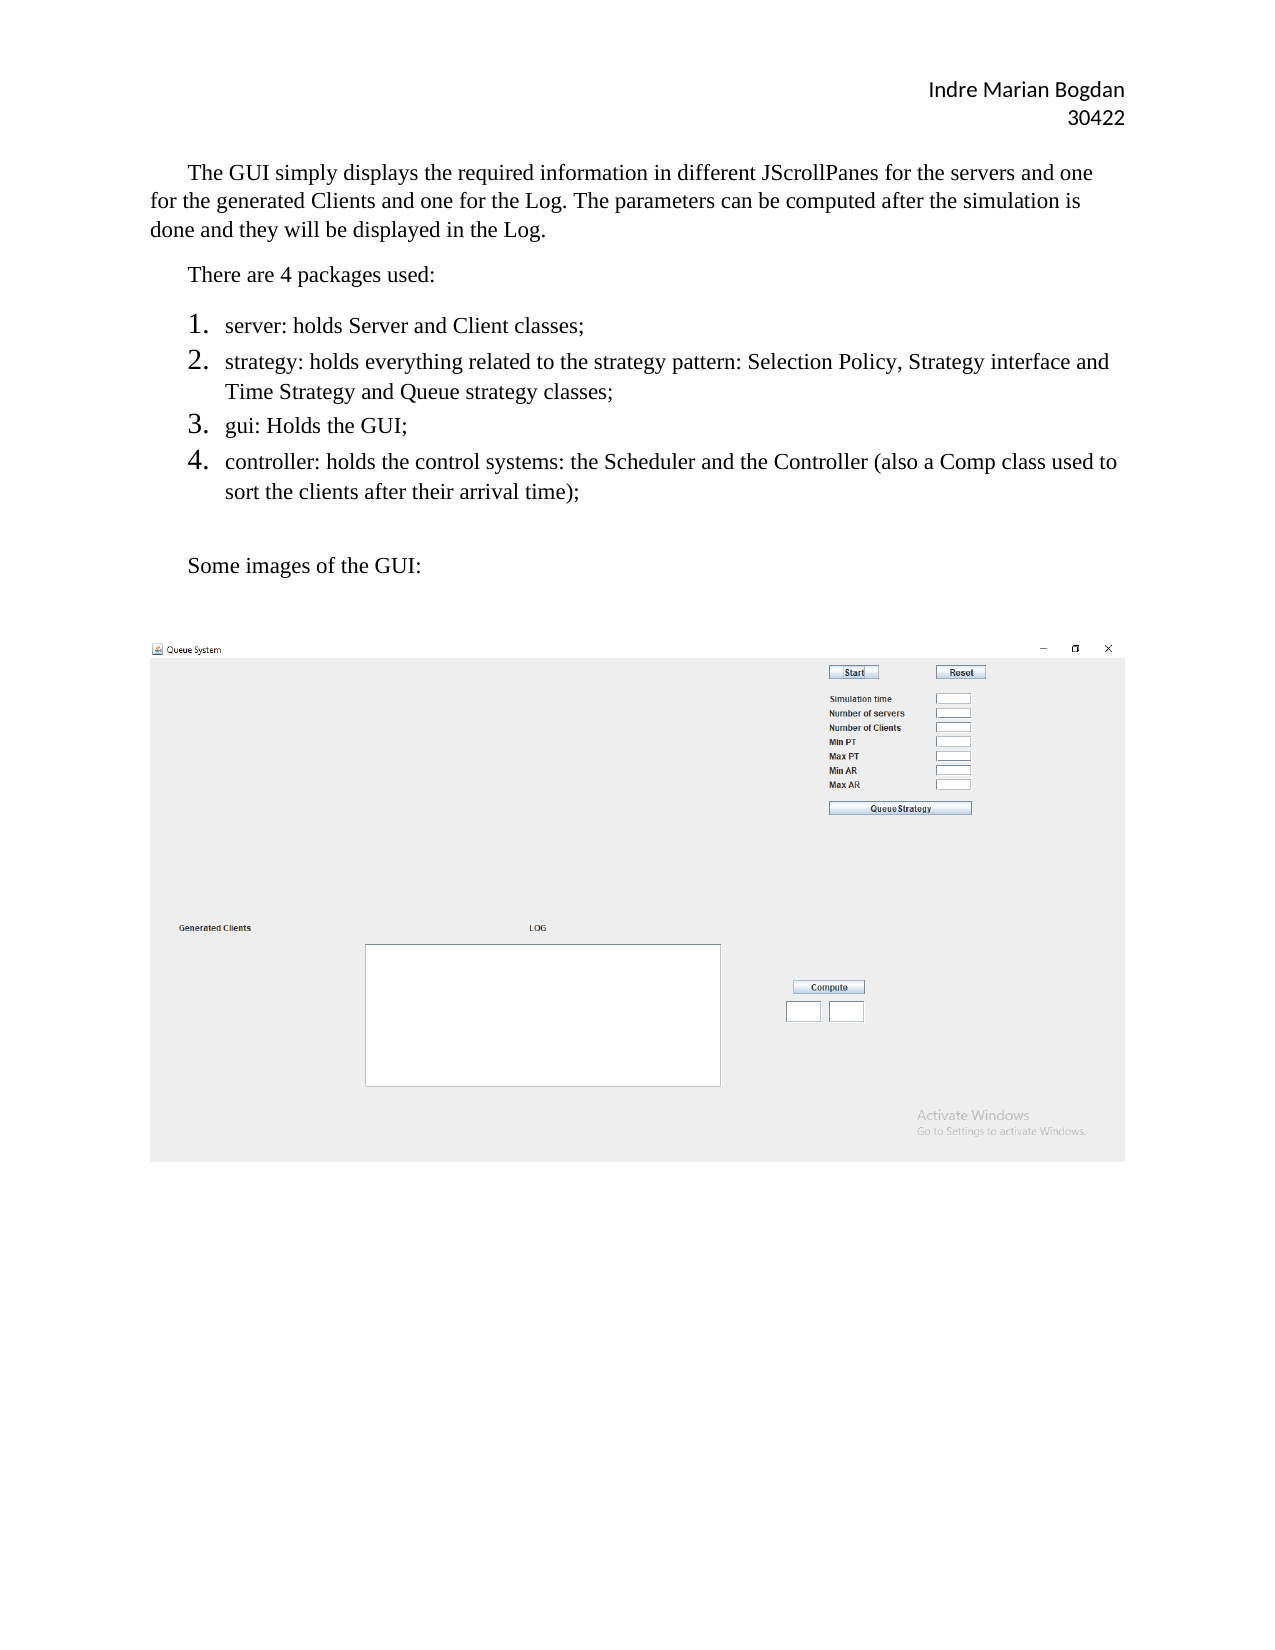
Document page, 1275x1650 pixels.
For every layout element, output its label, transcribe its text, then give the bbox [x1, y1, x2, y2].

text Some images of the GUI: [150, 552, 1125, 578]
text The GUI simply displays the required information in different JScrollPanes for the servers and one for the generated Clients and one for the Log. The parameters can be computed after the simulation is done and they will be displayed in the Log. [150, 159, 1125, 242]
text There are 4 packages used: [150, 261, 1125, 287]
picture [150, 641, 1125, 1162]
list controller: holds the control systems: the Scheduler and the Controller (also a Comp class used to sort the clients after their arrival time); [187, 442, 1125, 504]
list gui: Holds the GUI; [187, 406, 1125, 440]
list strategy: holds everything related to the strategy pattern: Selection Policy, Strategy interface and Time Strategy and Queue strategy classes; [187, 342, 1125, 404]
list server: holds Server and Client classes; [187, 306, 1125, 340]
